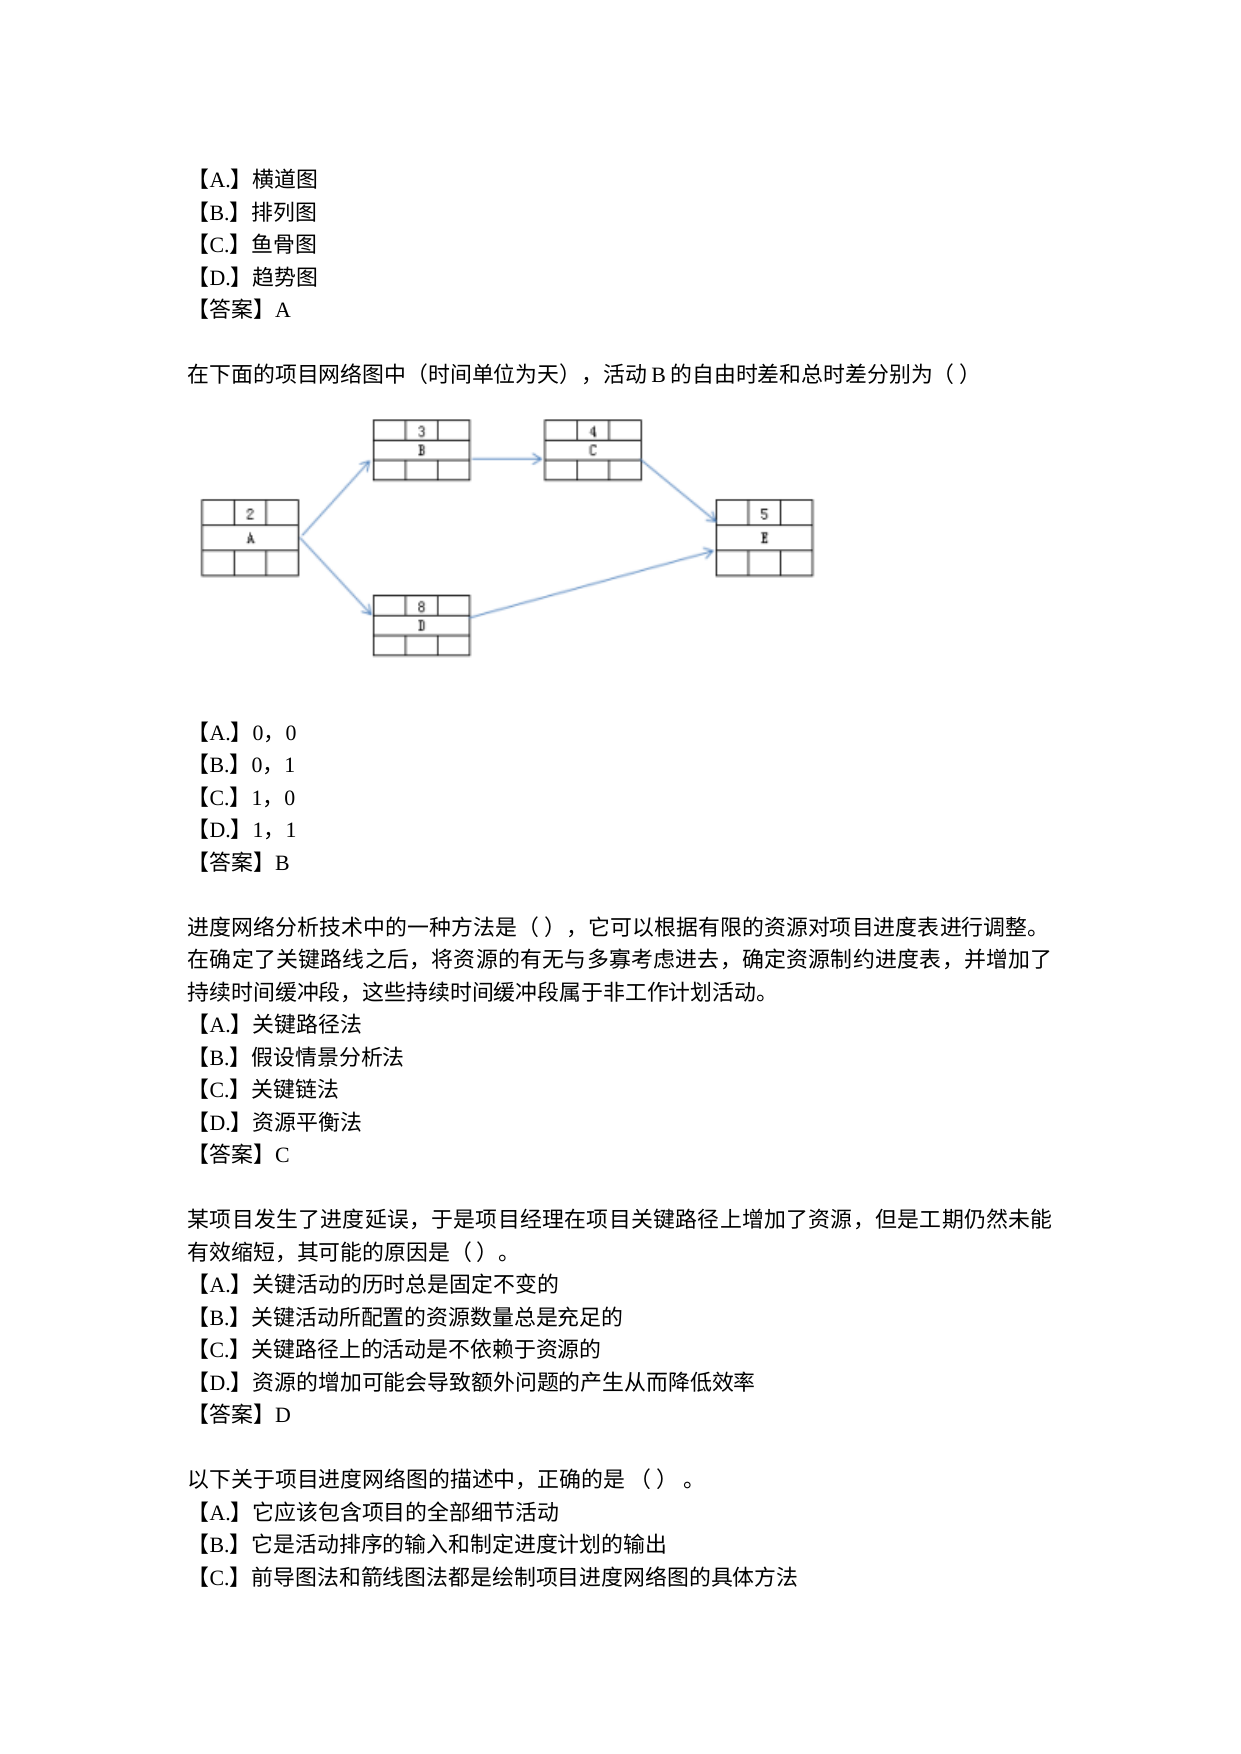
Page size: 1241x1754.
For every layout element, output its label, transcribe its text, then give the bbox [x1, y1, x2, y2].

text 【B.】排列图 [187, 194, 1053, 227]
text 【C.】1，0 [187, 779, 1053, 812]
text 【D.】资源平衡法 [187, 1104, 1053, 1137]
text 【答案】B [187, 844, 1053, 877]
text 【B.】假设情景分析法 [187, 1039, 1053, 1072]
text 【A.】它应该包含项目的全部细节活动 [187, 1494, 1053, 1527]
text 【A.】关键活动的历时总是固定不变的 [187, 1267, 1053, 1299]
text 【B.】0，1 [187, 747, 1053, 779]
text 【A.】0，0 [187, 714, 1053, 747]
picture [187, 404, 827, 667]
text 【C.】关键路径上的活动是不依赖于资源的 [187, 1332, 1053, 1364]
text 进度网络分析技术中的一种方法是（ ），它可以根据有限的资源对项目进度表进行调整。在确定了关键路线之后，将资源的有无与多寡考虑进去，确定资源制约进度表，并增加了持续时间缓冲段，这些持续时间缓冲段属于非工作计划活动。 [187, 909, 1053, 1007]
text 【B.】它是活动排序的输入和制定进度计划的输出 [187, 1527, 1053, 1559]
text 某项目发生了进度延误，于是项目经理在项目关键路径上增加了资源，但是工期仍然未能有效缩短，其可能的原因是（ ）。 [187, 1202, 1053, 1267]
text 【A.】横道图 [187, 162, 1053, 194]
text 【C.】鱼骨图 [187, 227, 1053, 259]
text 【D.】资源的增加可能会导致额外问题的产生从而降低效率 [187, 1364, 1053, 1397]
text 【答案】D [187, 1397, 1053, 1429]
text 【答案】C [187, 1137, 1053, 1169]
text 【B.】关键活动所配置的资源数量总是充足的 [187, 1299, 1053, 1332]
text 【答案】A [187, 292, 1053, 324]
text 以下关于项目进度网络图的描述中，正确的是 （ ） 。 [187, 1462, 1053, 1494]
text 【C.】前导图法和箭线图法都是绘制项目进度网络图的具体方法 [187, 1559, 1053, 1592]
text 【D.】趋势图 [187, 259, 1053, 292]
text 【D.】1，1 [187, 812, 1053, 844]
text 【A.】关键路径法 [187, 1007, 1053, 1039]
text 【C.】关键链法 [187, 1072, 1053, 1104]
